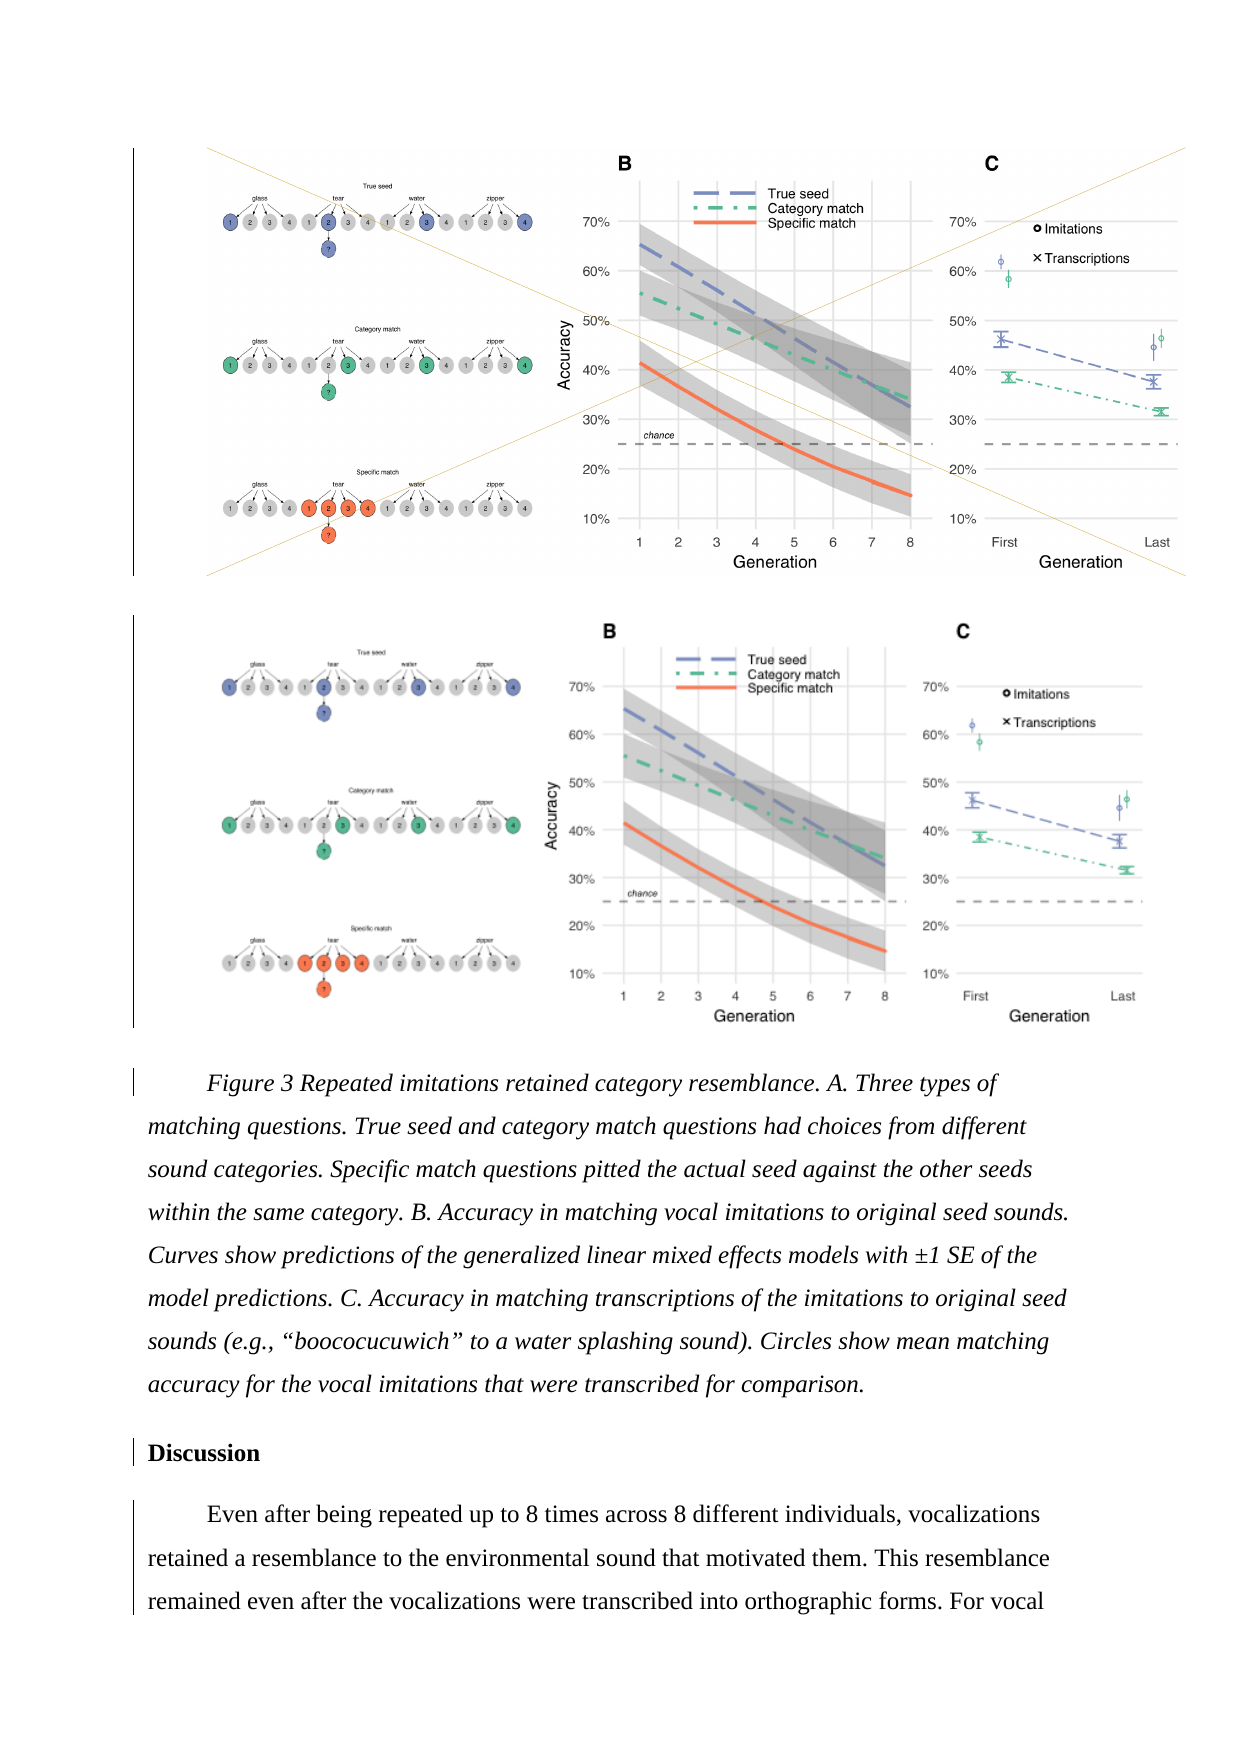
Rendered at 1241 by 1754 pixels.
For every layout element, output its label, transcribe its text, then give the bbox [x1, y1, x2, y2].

picture [210, 363, 1183, 576]
picture [699, 149, 1186, 575]
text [148, 1499, 1093, 1614]
text Figure 3 Repeated imitations retained category resemblance. A. Three types of matching questions. True seed and category match questions had choices from different sound categories. Specific match questions pitted the actual seed against the other seeds within the same category. B. Accuracy in matching vocal imitations to original seed sounds. Curves show predictions of the generalized linear mixed effects models with ±1 SE of the model predictions. C. Accuracy in matching transcriptions of the imitations to original seed sounds (e.g., “boococucuwich” to a water splashing sound). Circles show mean matching accuracy for the vocal imitations that were transcribed for comparison. [148, 1068, 1093, 1398]
picture [208, 147, 1184, 361]
picture [206, 148, 694, 575]
picture [206, 615, 1151, 1029]
subtitle Discussion [148, 1438, 1093, 1466]
